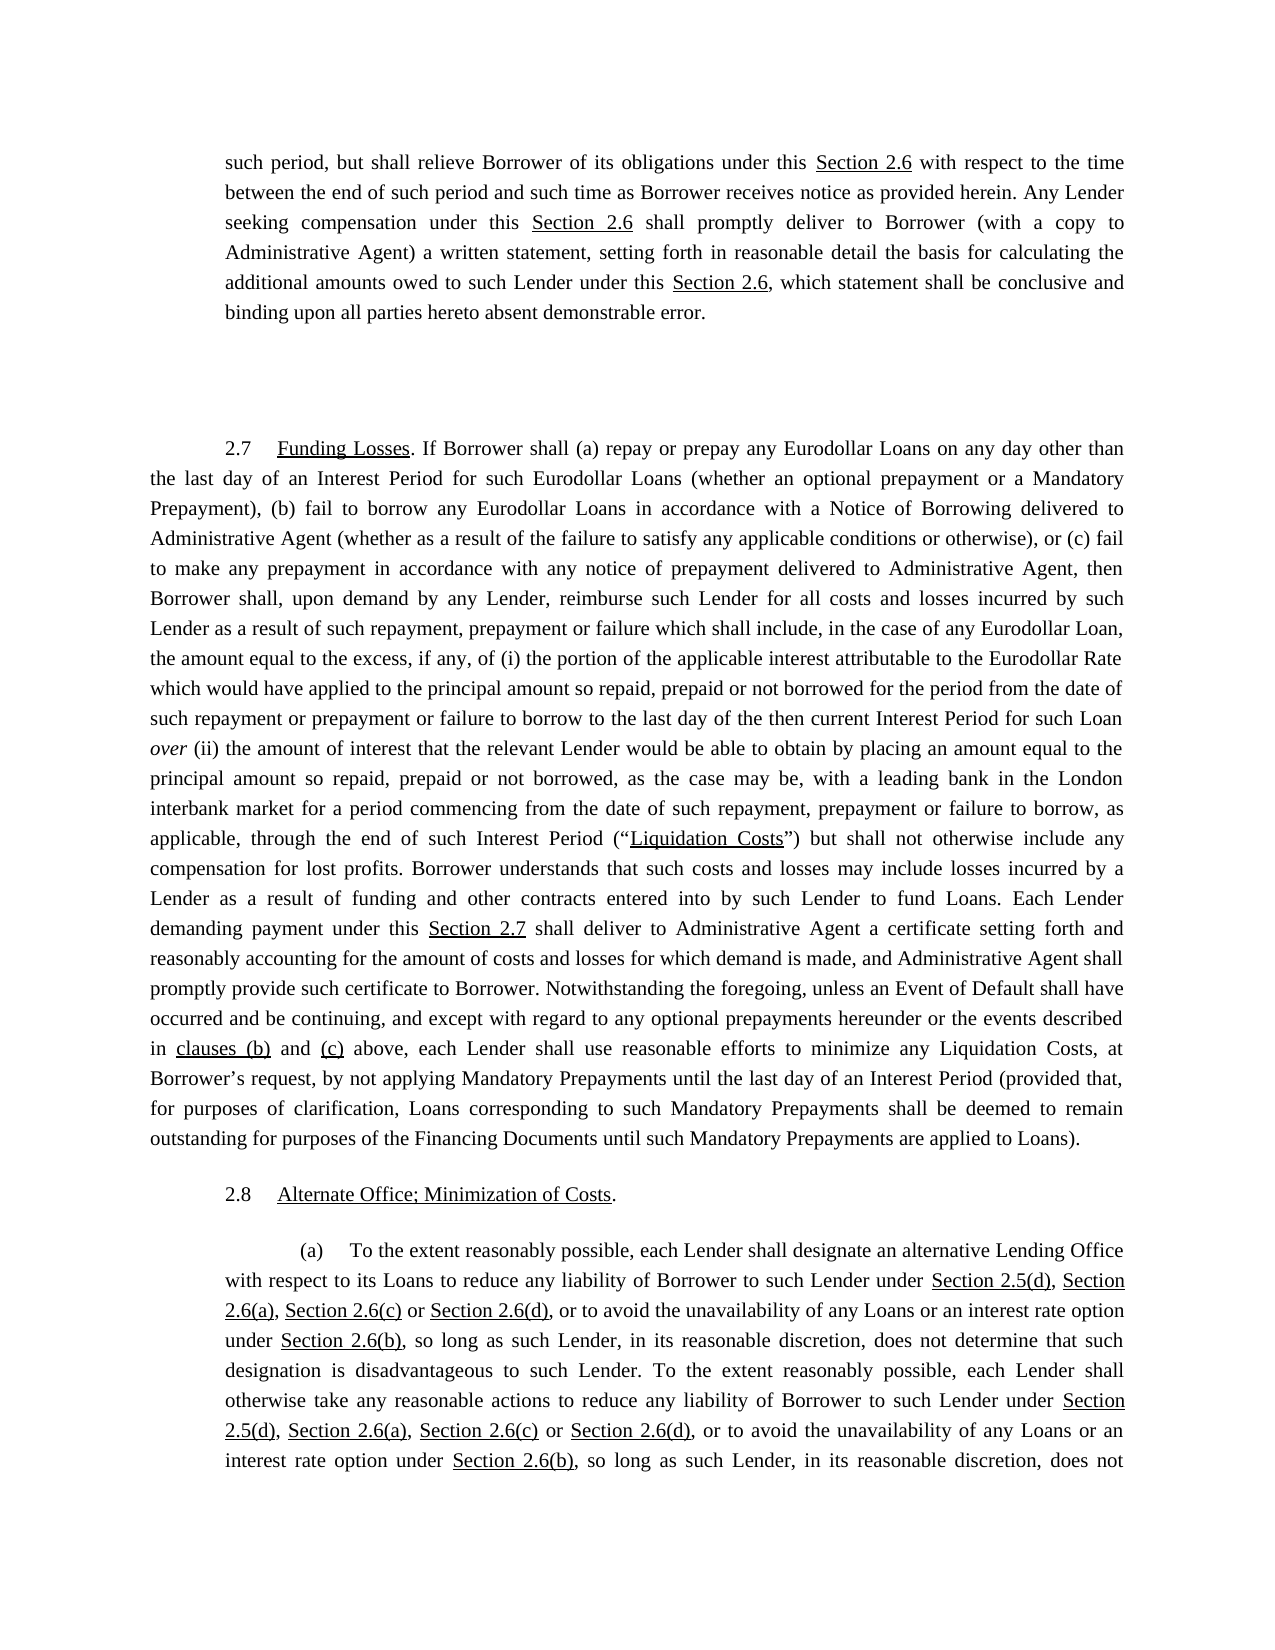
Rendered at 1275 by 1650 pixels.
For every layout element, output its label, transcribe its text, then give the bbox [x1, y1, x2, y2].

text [225, 150, 1125, 324]
text 2.8 Alternate Office; Minimization of Costs. [150, 1182, 1125, 1206]
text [225, 1238, 1125, 1472]
text 2.7 Funding Losses. If Borrower shall (a) repay or prepay any Eurodollar Loans on any day other than the last day of an Interest Period for such Eurodollar Loans (whether an optional prepayment or a Mandatory Prepayment), (b) fail to borrow any Eurodollar Loans in accordance with a Notice of Borrowing delivered to Administrative Agent (whether as a result of the failure to satisfy any applicable conditions or otherwise), or (c) fail to make any prepayment in accordance with any notice of prepayment delivered to Administrative Agent, then Borrower shall, upon demand by any Lender, reimburse such Lender for all costs and losses incurred by such Lender as a result of such repayment, prepayment or failure which shall include, in the case of any Eurodollar Loan, the amount equal to the excess, if any, of (i) the portion of the applicable interest attributable to the Eurodollar Rate which would have applied to the principal amount so repaid, prepaid or not borrowed for the period from the date of such repayment or prepayment or failure to borrow to the last day of the then current Interest Period for such Loan over (ii) the amount of interest that the relevant Lender would be able to obtain by placing an amount equal to the principal amount so repaid, prepaid or not borrowed, as the case may be, with a leading bank in the London interbank market for a period commencing from the date of such repayment, prepayment or failure to borrow, as applicable, through the end of such Interest Period (“Liquidation Costs”) but shall not otherwise include any compensation for lost profits. Borrower understands that such costs and losses may include losses incurred by a Lender as a result of funding and other contracts entered into by such Lender to fund Loans. Each Lender demanding payment under this Section 2.7 shall deliver to Administrative Agent a certificate setting forth and reasonably accounting for the amount of costs and losses for which demand is made, and Administrative Agent shall promptly provide such certificate to Borrower. Notwithstanding the foregoing, unless an Event of Default shall have occurred and be continuing, and except with regard to any optional prepayments hereunder or the events described in clauses (b) and (c) above, each Lender shall use reasonable efforts to minimize any Liquidation Costs, at Borrower’s request, by not applying Mandatory Prepayments until the last day of an Interest Period (provided that, for purposes of clarification, Loans corresponding to such Mandatory Prepayments shall be deemed to remain outstanding for purposes of the Financing Documents until such Mandatory Prepayments are applied to Loans). [150, 435, 1125, 1149]
